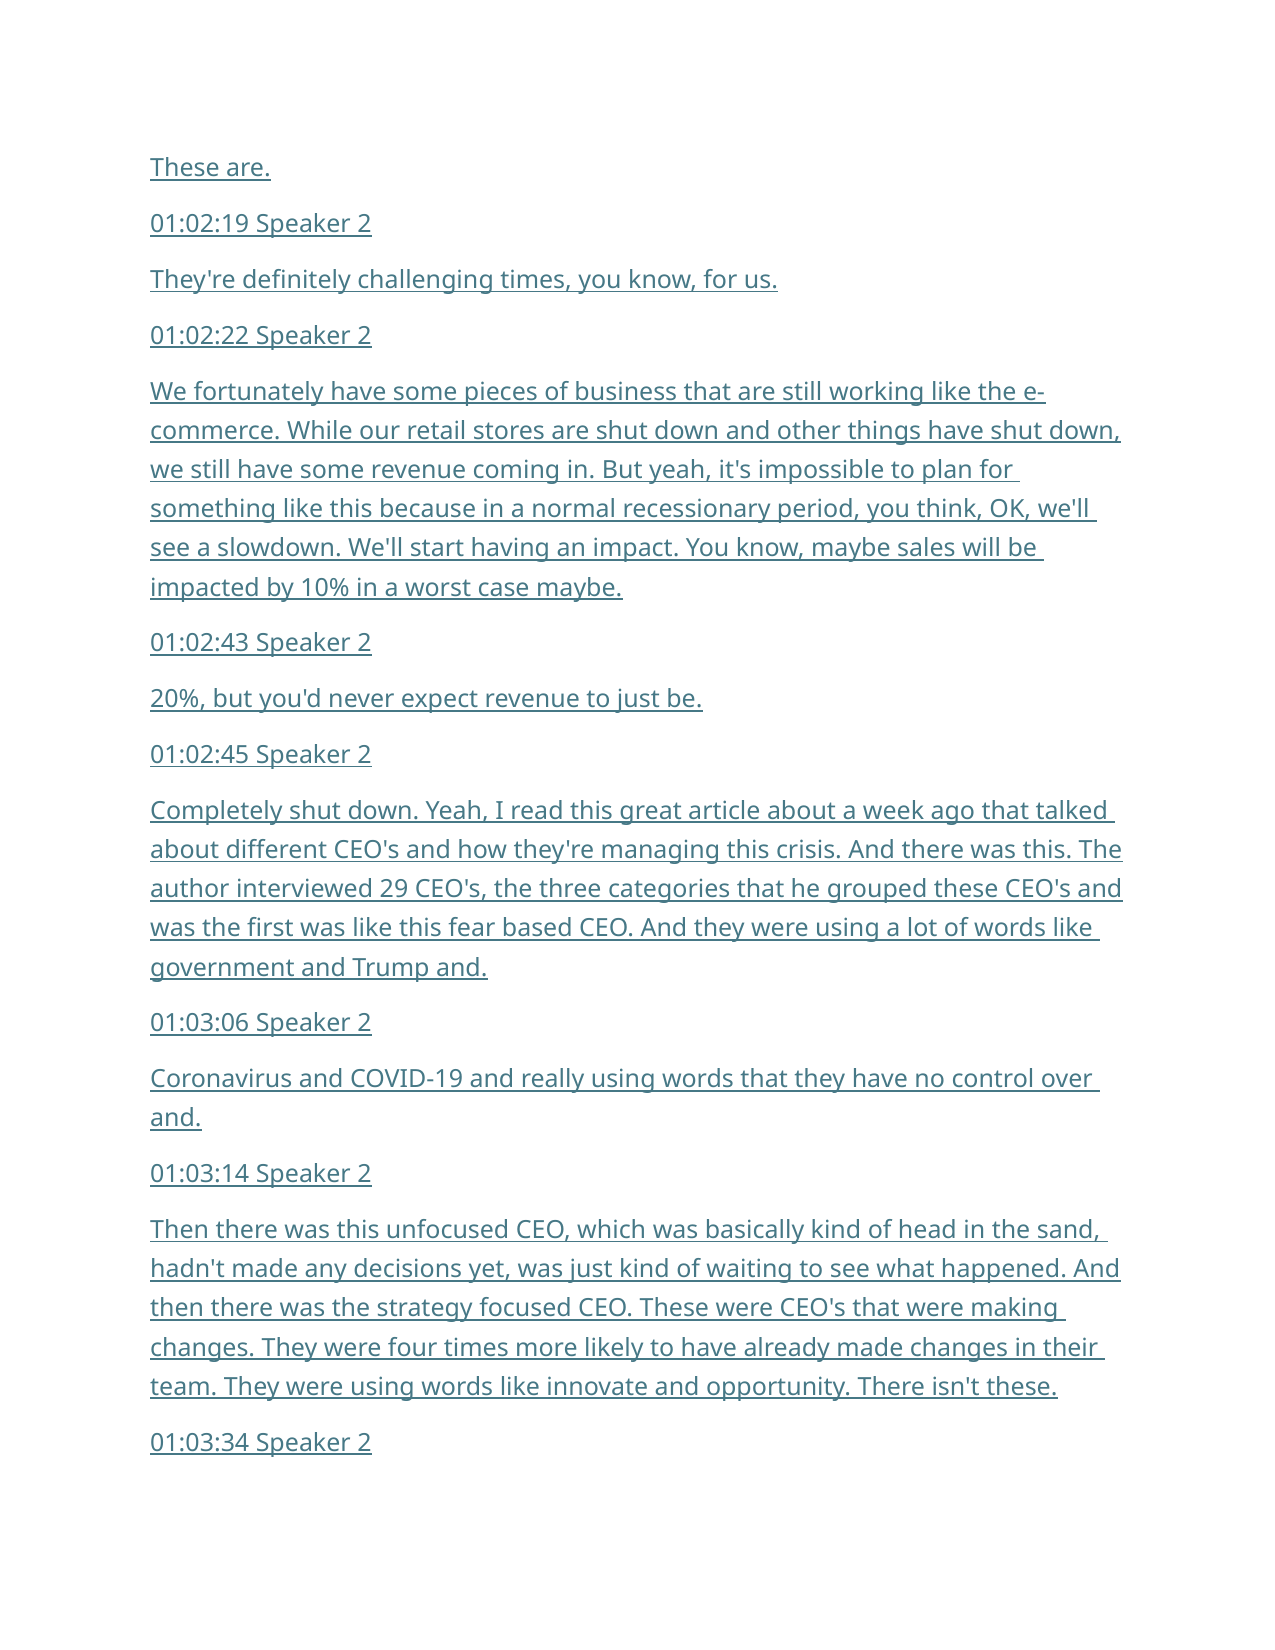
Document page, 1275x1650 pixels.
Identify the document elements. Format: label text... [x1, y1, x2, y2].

text 20%, but you'd never expect revenue to just be. [150, 681, 1125, 715]
text 01:03:06 Speaker 2 [150, 1005, 1125, 1039]
text 01:02:19 Speaker 2 [150, 206, 1125, 240]
text 01:02:22 Speaker 2 [150, 317, 1125, 352]
text Completely shut down. Yeah, I read this great article about a week ago that talked about different CEO's and how they're managing this crisis. And there was this. The author interviewed 29 CEO's, the three categories that he grouped these CEO's and was the first was like this fear based CEO. And they were using a lot of words like government and Trump and. [150, 792, 1125, 983]
text 01:03:14 Speaker 2 [150, 1156, 1125, 1190]
text 01:02:43 Speaker 2 [150, 625, 1125, 659]
text 01:03:34 Speaker 2 [150, 1424, 1125, 1458]
text Then there was this unfocused CEO, which was basically kind of head in the sand, hadn't made any decisions yet, was just kind of waiting to see what happened. And then there was the strategy focused CEO. These were CEO's that were making changes. They were four times more likely to have already made changes in their team. They were using words like innovate and opportunity. There isn't these. [150, 1212, 1125, 1402]
text These are. [150, 150, 1125, 184]
text We fortunately have some pieces of business that are still working like the e-commerce. While our retail stores are shut down and other things have shut down, we still have some revenue coming in. But yeah, it's impossible to plan for something like this because in a normal recessionary period, you think, OK, we'll see a slowdown. We'll start having an impact. You know, maybe sales will be impacted by 10% in a worst case maybe. [150, 373, 1125, 603]
text 01:02:45 Speaker 2 [150, 737, 1125, 771]
text Coronavirus and COVID-19 and really using words that they have no control over and. [150, 1061, 1125, 1134]
text They're definitely challenging times, you know, for us. [150, 262, 1125, 296]
